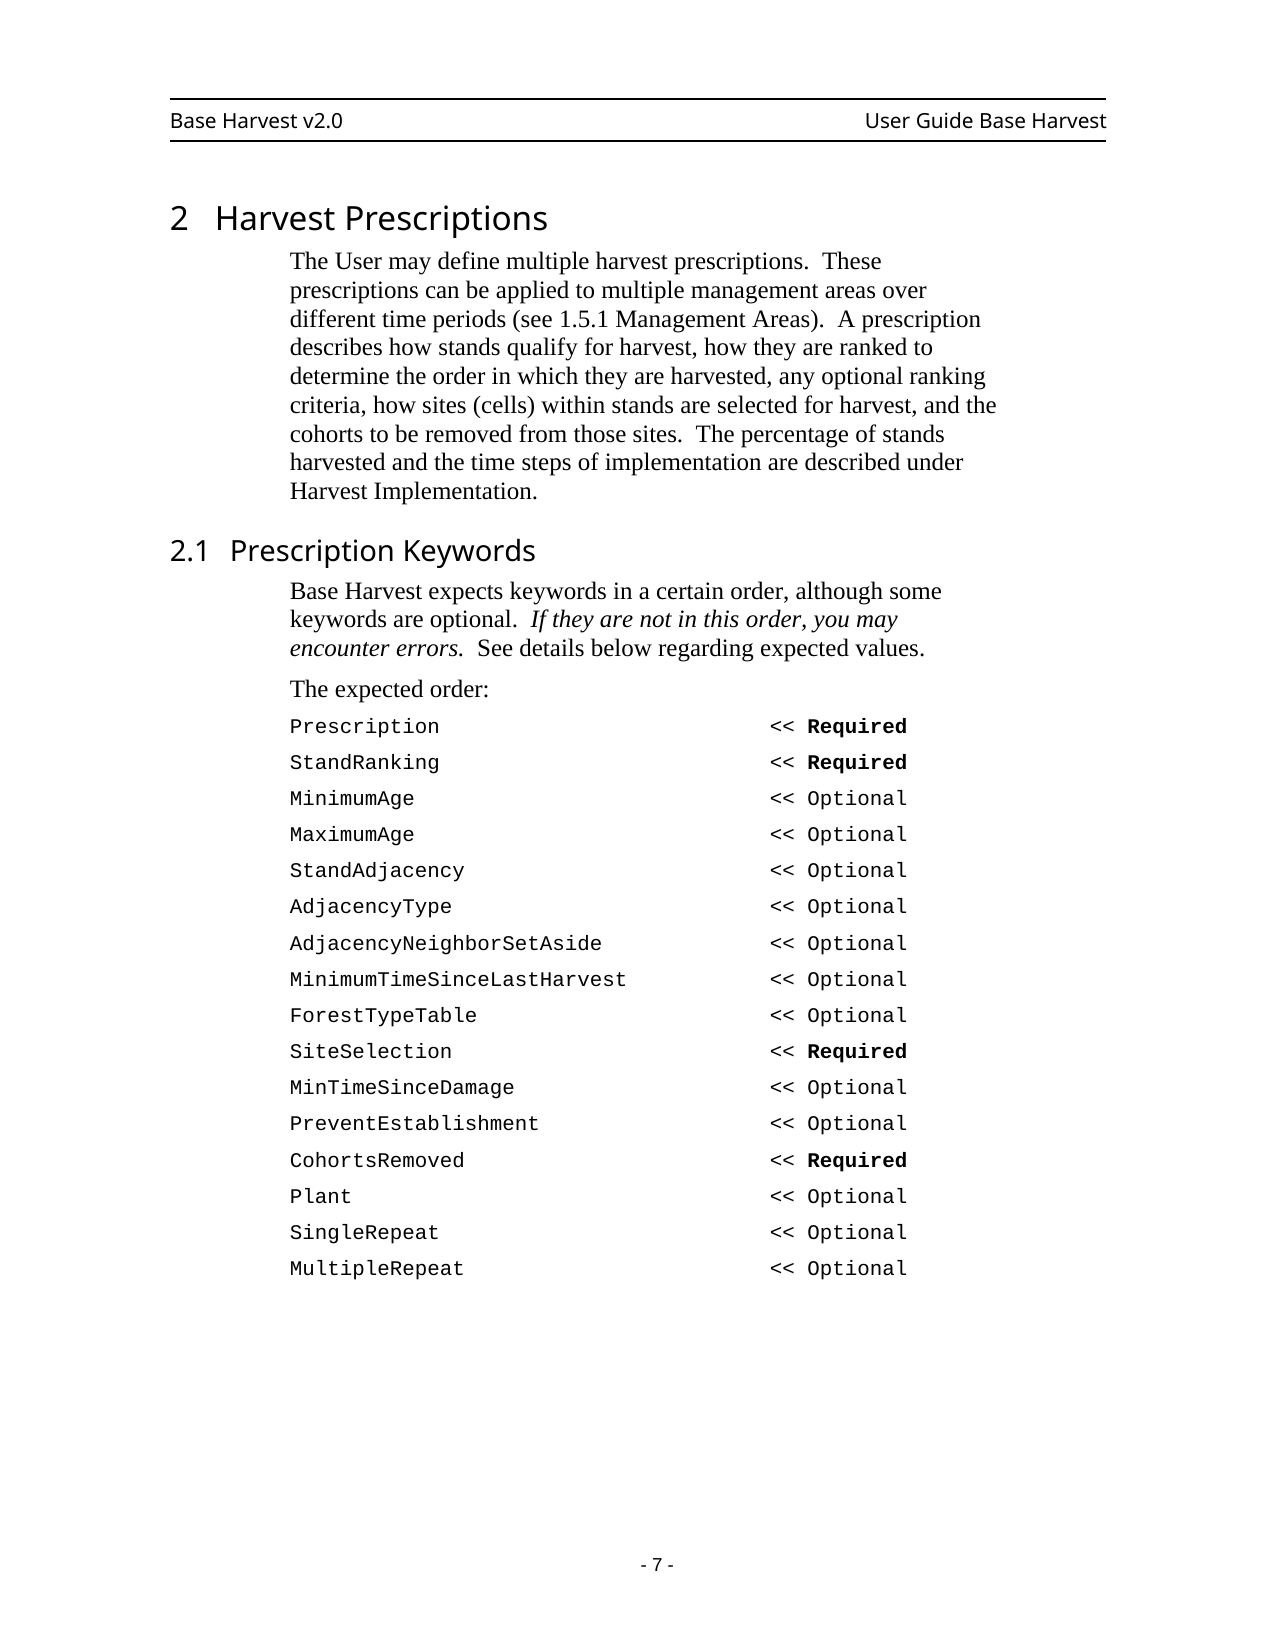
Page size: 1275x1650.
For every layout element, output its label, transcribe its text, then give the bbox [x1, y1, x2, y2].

text CohortsRemoved << Required [289, 1149, 1001, 1173]
text MinTimeSinceDamage << Optional [289, 1077, 1001, 1101]
text MultipleRepeat << Optional [289, 1258, 1001, 1282]
text Plant << Optional [289, 1186, 1001, 1209]
text SiteSelection << Required [289, 1041, 1001, 1065]
text ForestTypeTable << Optional [289, 1005, 1001, 1029]
text StandRanking << Required [289, 752, 1001, 776]
text AdjacencyType << Optional [289, 897, 1001, 920]
subtitle Harvest Prescriptions [169, 194, 1106, 240]
text The expected order: [289, 674, 1001, 703]
text SingleRepeat << Optional [289, 1222, 1001, 1246]
text Prescription << Required [289, 716, 1001, 739]
text MaximumAge << Optional [289, 824, 1001, 848]
text AdjacencyNeighborSetAside << Optional [289, 933, 1001, 956]
text MinimumAge << Optional [289, 788, 1001, 812]
text MinimumTimeSinceLastHarvest << Optional [289, 969, 1001, 992]
subtitle Prescription Keywords [169, 530, 1106, 569]
text PreventEstablishment << Optional [289, 1113, 1001, 1137]
text StandAdjacency << Optional [289, 860, 1001, 884]
text Base Harvest expects keywords in a certain order, although some keywords are optional. If they are not in this order, you may encounter errors. See details below regarding expected values. [289, 576, 1001, 662]
